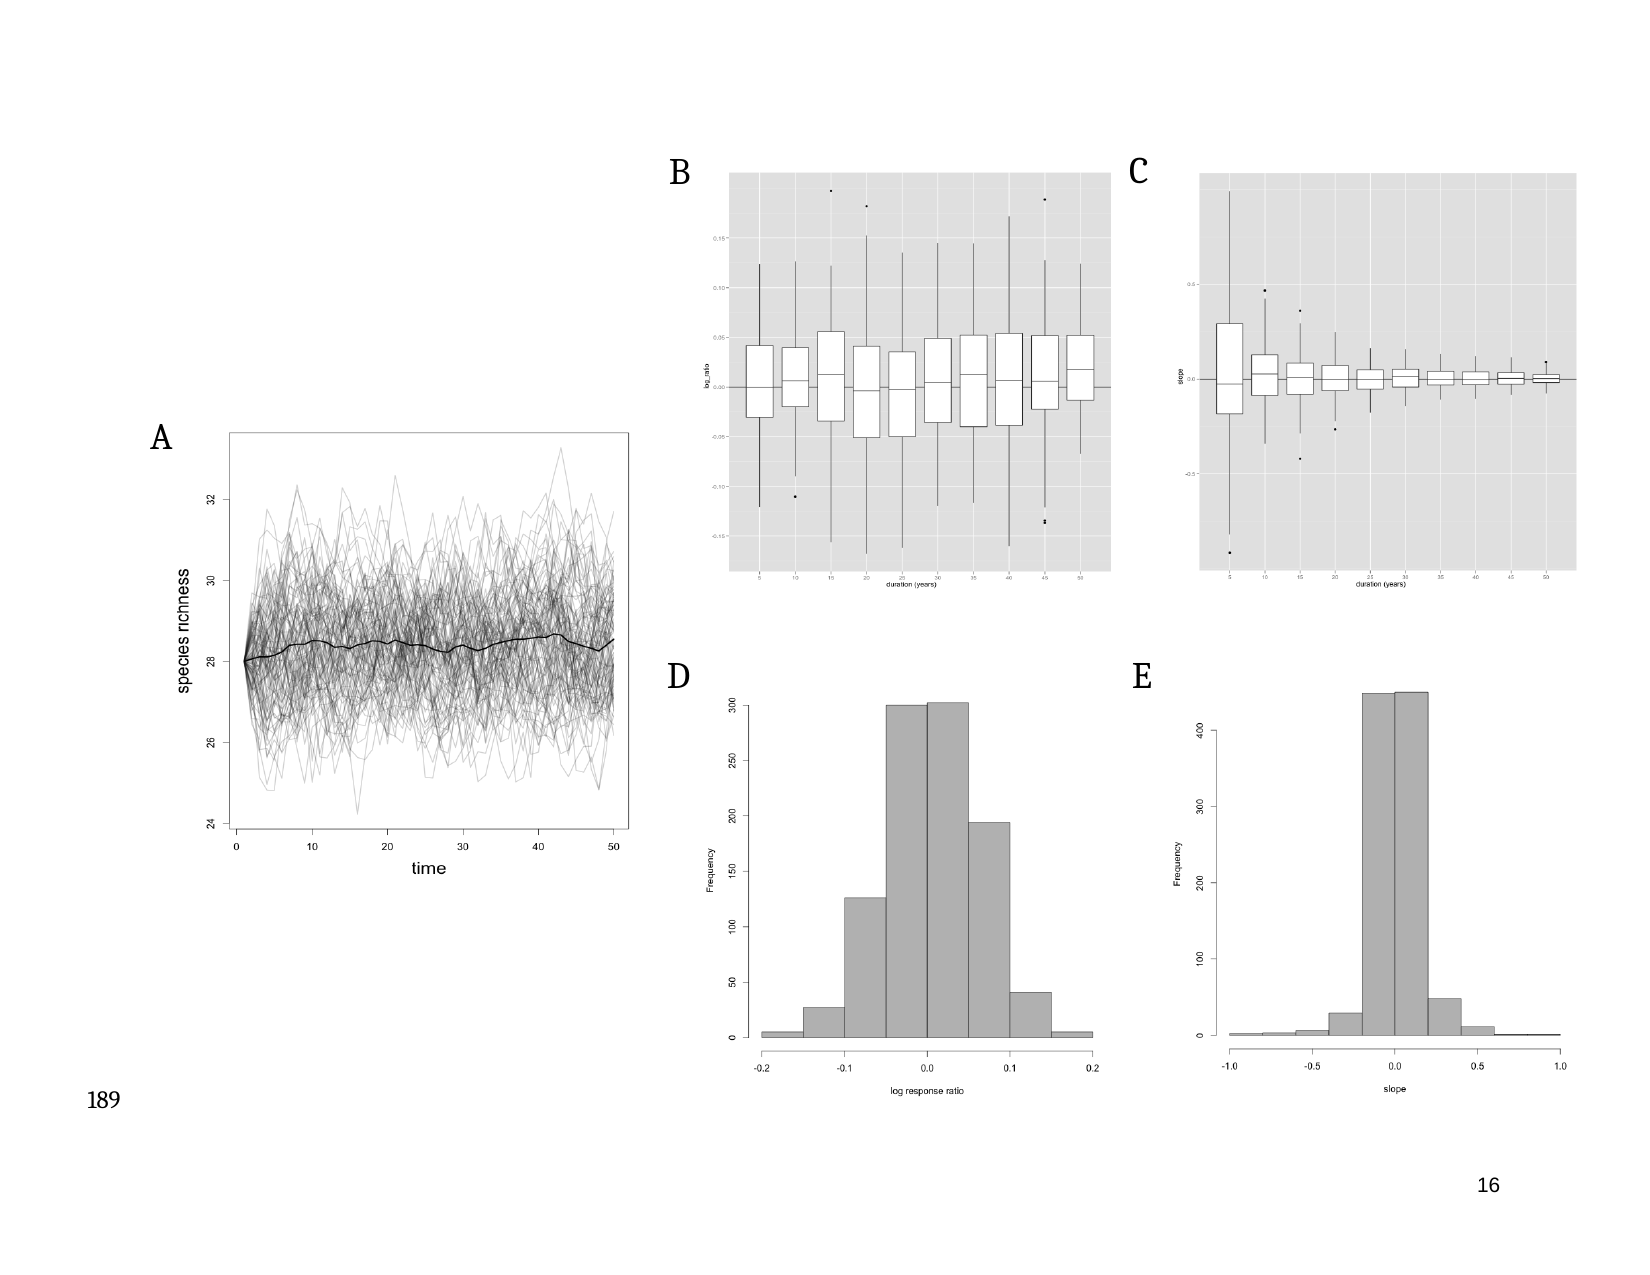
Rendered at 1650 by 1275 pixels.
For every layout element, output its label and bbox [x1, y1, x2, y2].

picture [177, 385, 655, 888]
picture [1169, 162, 1593, 594]
picture [703, 676, 1129, 1108]
picture [1170, 669, 1597, 1106]
picture [695, 162, 1128, 594]
